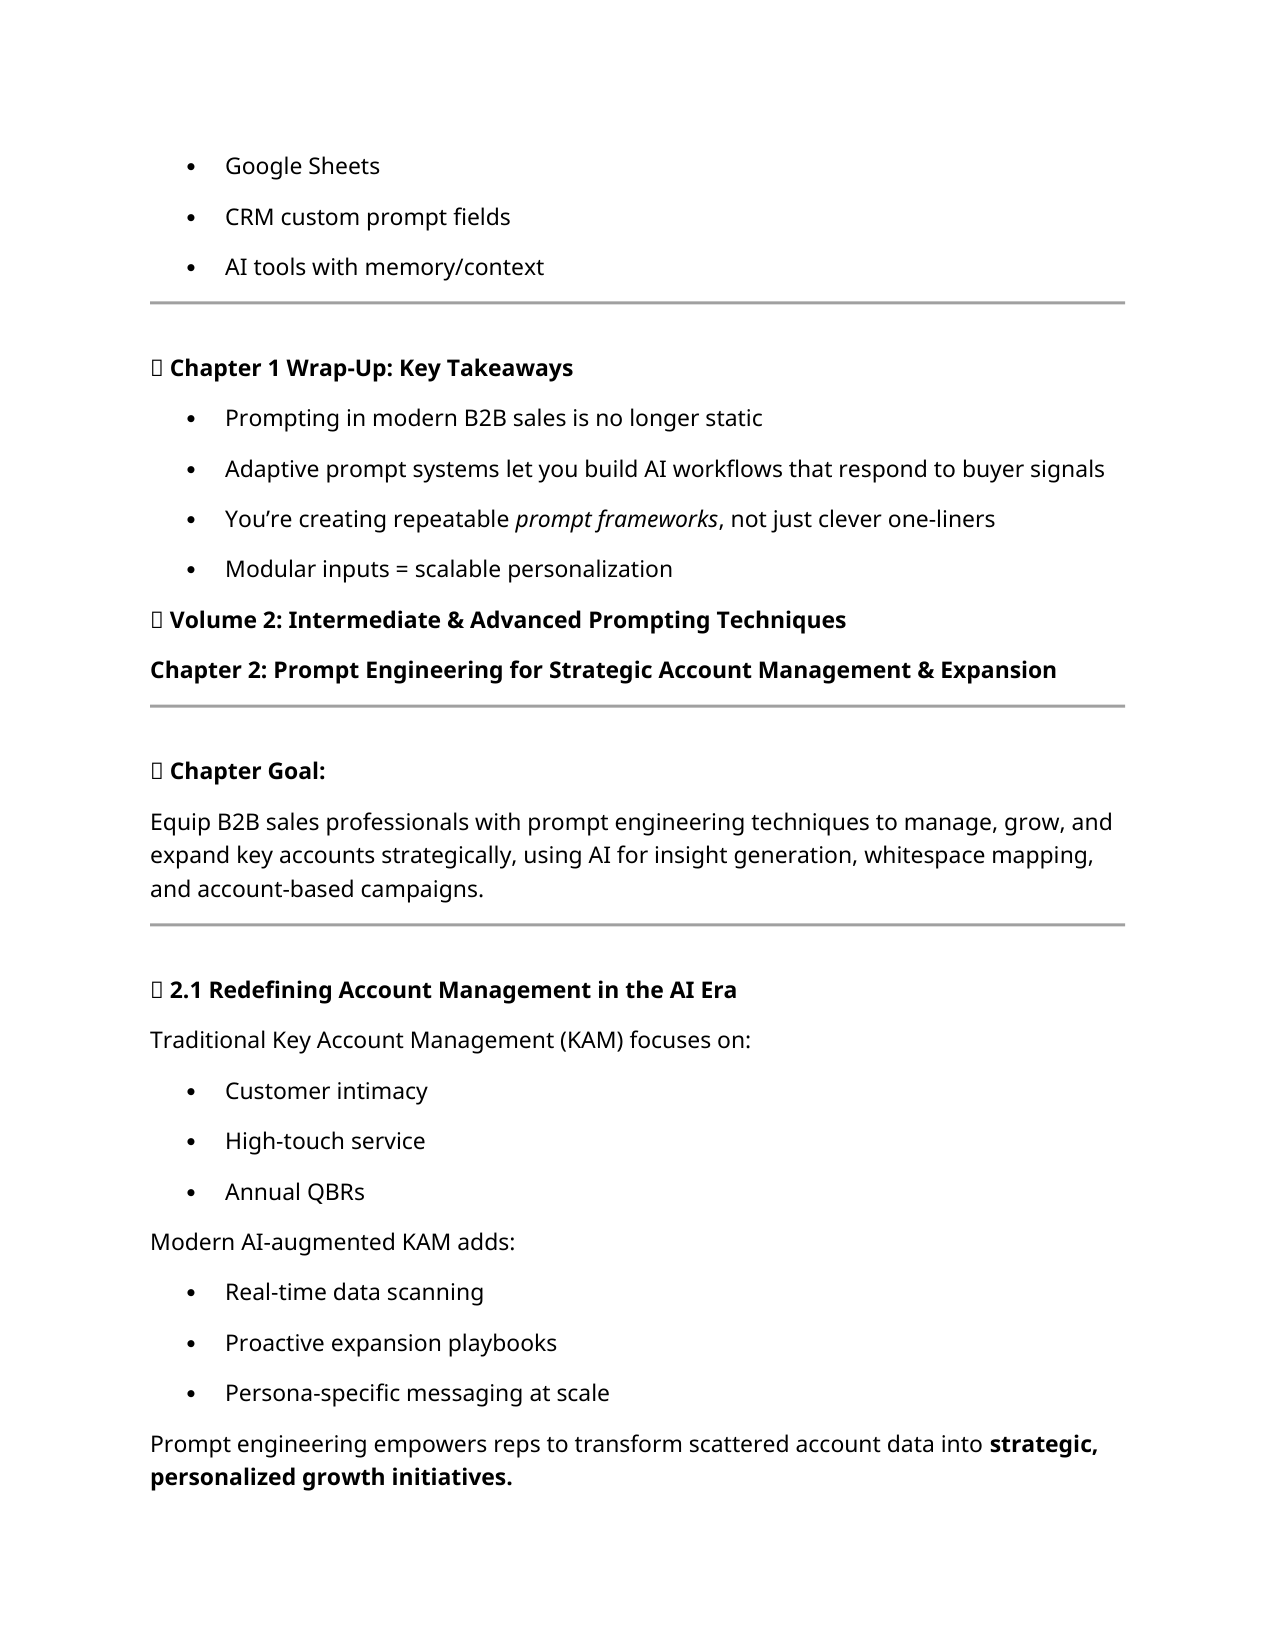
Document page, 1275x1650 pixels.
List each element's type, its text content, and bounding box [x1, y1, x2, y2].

list AI tools with memory/context [187, 251, 1125, 282]
text Modern AI-augmented KAM adds: [150, 1226, 1125, 1257]
text 🔎 Chapter Goal: [150, 755, 1125, 786]
text 📘 Volume 2: Intermediate & Advanced Prompting Techniques [150, 604, 1125, 635]
list Annual QBRs [187, 1175, 1125, 1207]
text 📅 2.1 Redefining Account Management in the AI Era [150, 974, 1125, 1005]
text 📌 Chapter 1 Wrap-Up: Key Takeaways [150, 352, 1125, 383]
list Modular inputs = scalable personalization [187, 553, 1125, 584]
text Prompt engineering empowers reps to transform scattered account data into strategic, personalized growth initiatives. [150, 1427, 1125, 1492]
list CRM custom prompt fields [187, 200, 1125, 232]
list Google Sheets [187, 150, 1125, 181]
text Traditional Key Account Management (KAM) focuses on: [150, 1024, 1125, 1055]
list Customer intimacy [187, 1074, 1125, 1106]
list High-touch service [187, 1125, 1125, 1156]
list Persona-specific messaging at scale [187, 1377, 1125, 1408]
text Equip B2B sales professionals with prompt engineering techniques to manage, grow, and expand key accounts strategically, using AI for insight generation, whitespace mapping, and account-based campaigns. [150, 805, 1125, 904]
list Adaptive prompt systems let you build AI workflows that respond to buyer signals [187, 452, 1125, 484]
text Chapter 2: Prompt Engineering for Strategic Account Management & Expansion [150, 654, 1125, 685]
list Real-time data scanning [187, 1276, 1125, 1307]
list Proactive expansion playbooks [187, 1327, 1125, 1358]
list Prompting in modern B2B sales is no longer static [187, 402, 1125, 433]
list You’re creating repeatable prompt frameworks, not just clever one-liners [187, 503, 1125, 534]
